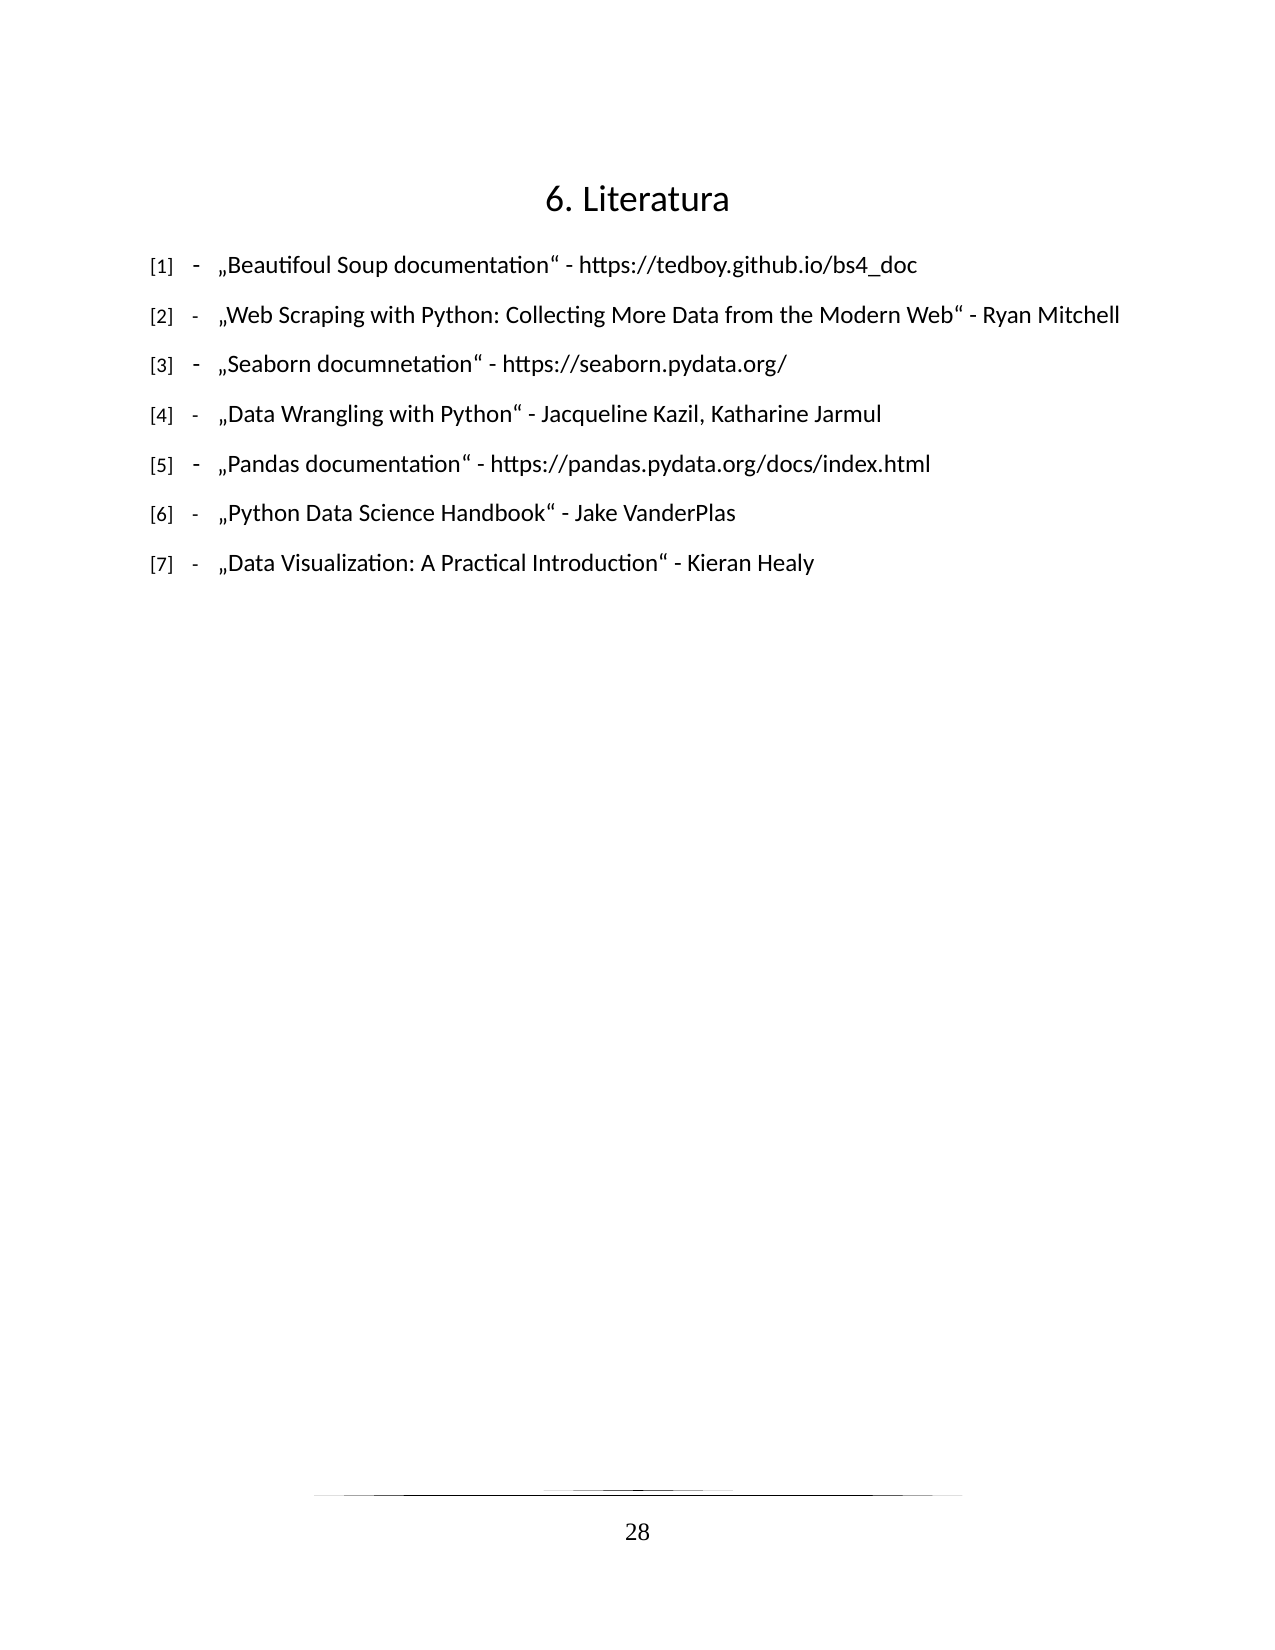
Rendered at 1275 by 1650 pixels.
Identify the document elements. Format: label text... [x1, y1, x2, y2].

subtitle Literatura [150, 175, 1125, 221]
text [3] - „Seaborn documnetation“ - https://seaborn.pydata.org/ [150, 349, 1125, 379]
text [6] - „Python Data Science Handbook“ - Jake VanderPlas [150, 497, 1125, 528]
text [4] - „Data Wrangling with Python“ - Jacqueline Kazil, Katharine Jarmul [150, 398, 1125, 429]
text [7] - „Data Visualization: A Practical Introduction“ - Kieran Healy [150, 547, 1125, 577]
text [5] - „Pandas documentation“ - https://pandas.pydata.org/docs/index.html [150, 448, 1125, 478]
text [1] - „Beautifoul Soup documentation“ - https://tedboy.github.io/bs4_doc [150, 249, 1125, 280]
text [2] - „Web Scraping with Python: Collecting More Data from the Modern Web“ - Ryan Mitchell [150, 299, 1125, 329]
